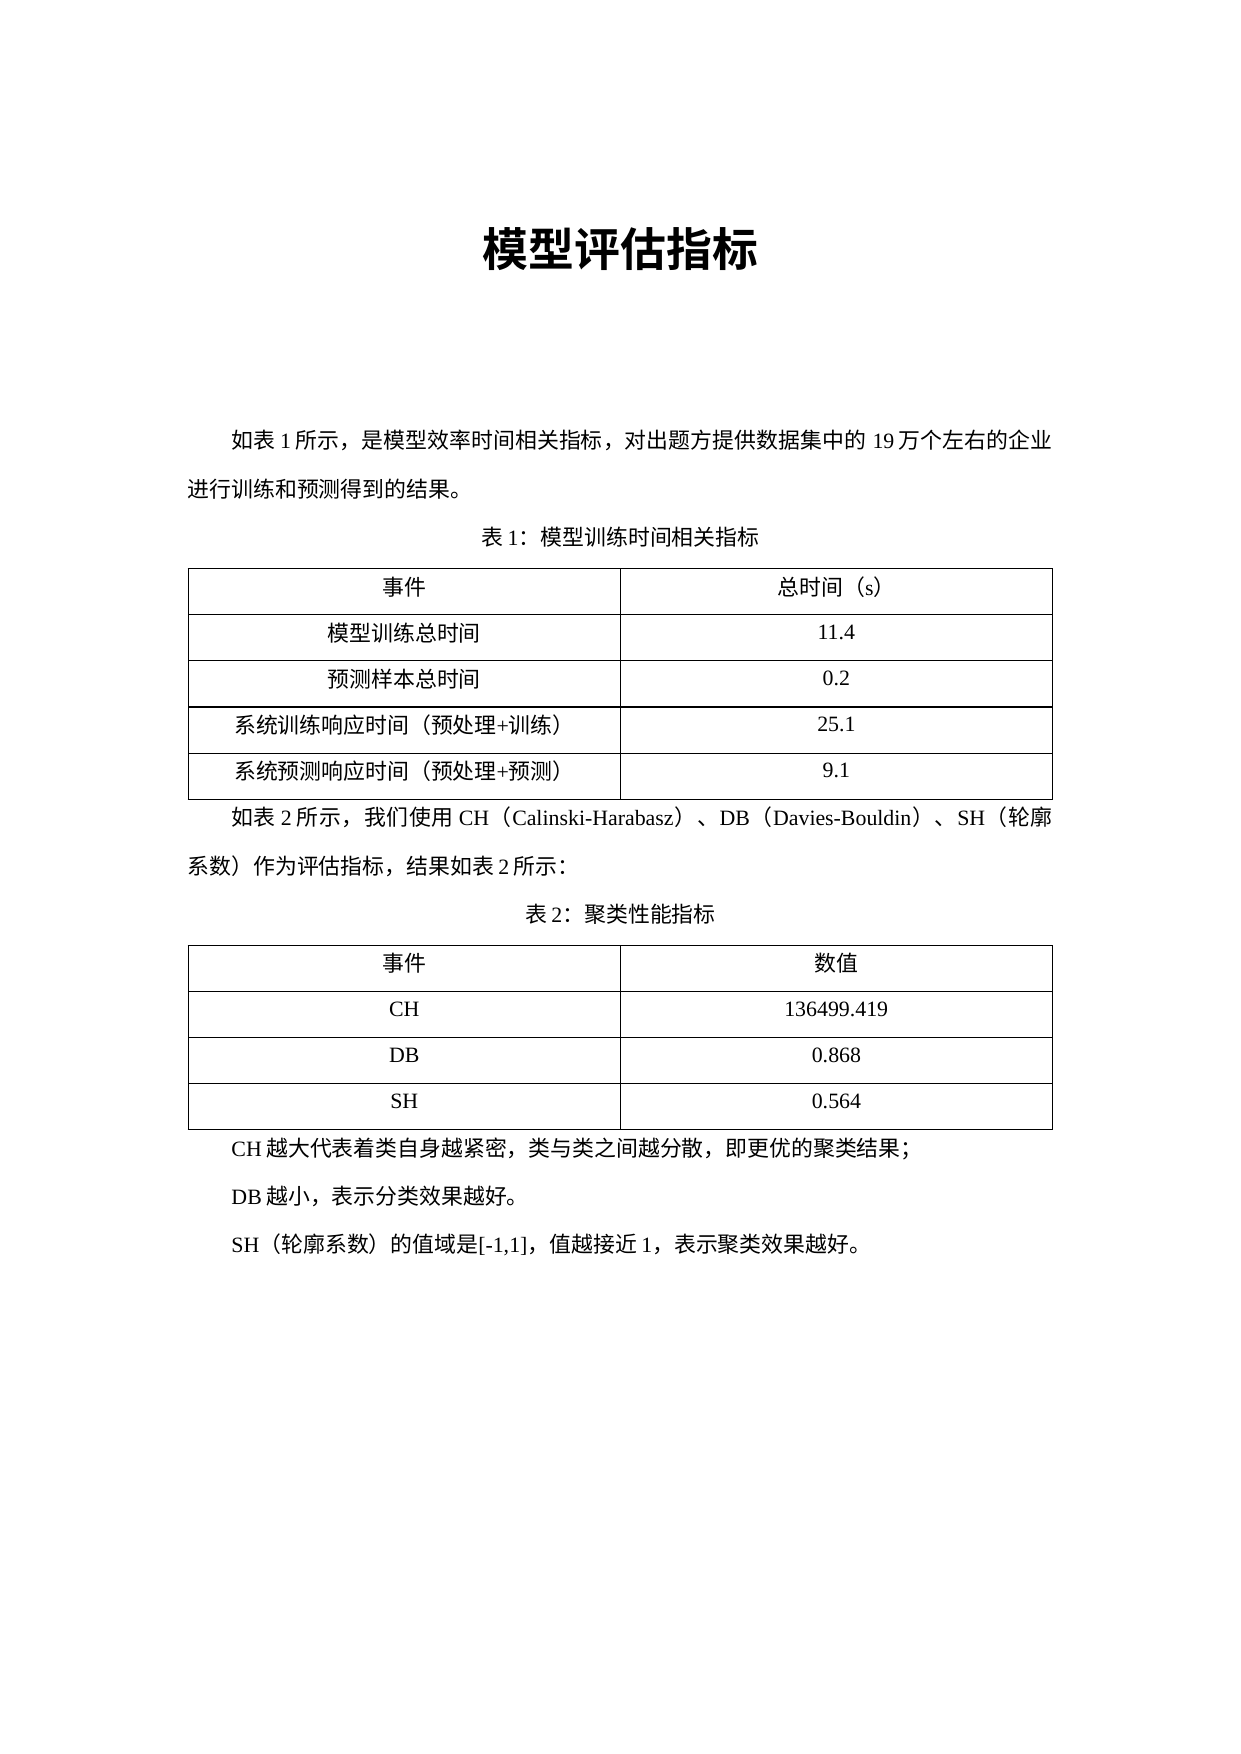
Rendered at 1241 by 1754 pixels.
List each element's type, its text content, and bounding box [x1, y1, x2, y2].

text DB越小，表示分类效果越好。 [187, 1178, 1053, 1211]
table_cell DB [189, 1038, 620, 1083]
table_cell 0.868 [621, 1038, 1052, 1083]
subtitle 模型评估指标 [187, 197, 1053, 295]
table_cell 25.1 [621, 708, 1052, 752]
table_header 总时间（s） [621, 569, 1052, 614]
table_cell 11.4 [621, 615, 1052, 660]
table_cell SH [189, 1084, 620, 1129]
text CH越大代表着类自身越紧密，类与类之间越分散，即更优的聚类结果； [187, 1130, 1053, 1163]
text 表2：聚类性能指标 [187, 897, 1053, 929]
table_cell 9.1 [621, 754, 1052, 798]
table_cell 模型训练总时间 [189, 615, 620, 660]
table_cell CH [189, 992, 620, 1037]
table_cell 0.2 [621, 661, 1052, 706]
table_header 事件 [189, 946, 620, 991]
table_cell 系统预测响应时间（预处理+预测） [189, 754, 620, 798]
table_cell 预测样本总时间 [189, 661, 620, 706]
text SH（轮廓系数）的值域是[-1,1]，值越接近1，表示聚类效果越好。 [187, 1227, 1053, 1259]
table_cell 136499.419 [621, 992, 1052, 1037]
text 如表2所示，我们使用CH（Calinski-Harabasz）、DB（Davies-Bouldin）、SH（轮廓系数）作为评估指标，结果如表2所示： [187, 800, 1053, 881]
table_cell 系统训练响应时间（预处理+训练） [189, 708, 620, 752]
table_cell 0.564 [621, 1084, 1052, 1129]
text 表1：模型训练时间相关指标 [187, 520, 1053, 552]
table_header 数值 [621, 946, 1052, 991]
text 如表1所示，是模型效率时间相关指标，对出题方提供数据集中的19万个左右的企业进行训练和预测得到的结果。 [187, 423, 1053, 504]
table_header 事件 [189, 569, 620, 614]
